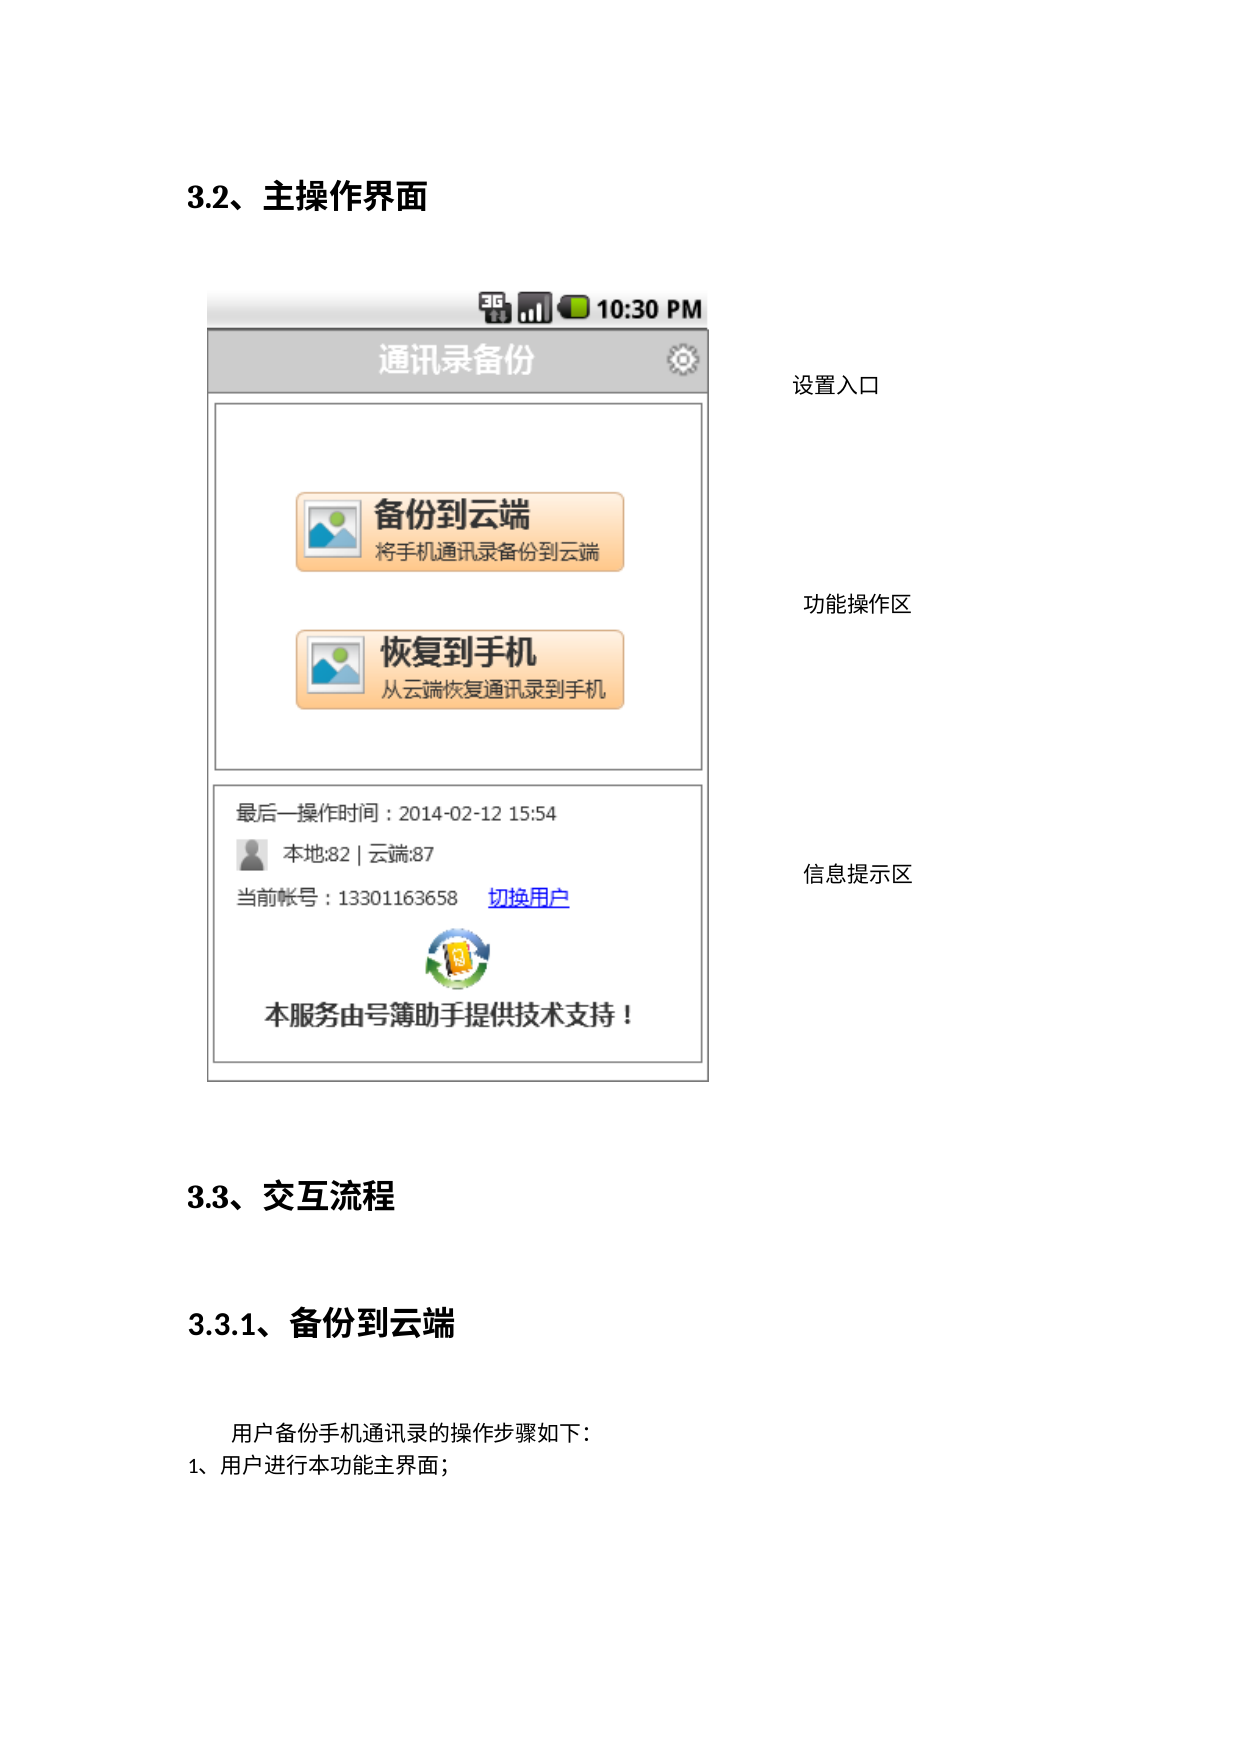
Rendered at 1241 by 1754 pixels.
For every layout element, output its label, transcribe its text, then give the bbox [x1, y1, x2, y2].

subtitle 3.3.1、备份到云端 [187, 1288, 1053, 1353]
subtitle 3.3、交互流程 [187, 1161, 1053, 1226]
subtitle 3.2、主操作界面 [187, 162, 1053, 227]
text 1、用户进行本功能主界面； [187, 1448, 1053, 1481]
text 用户备份手机通讯录的操作步骤如下： [187, 1416, 1053, 1448]
picture [207, 289, 709, 1082]
